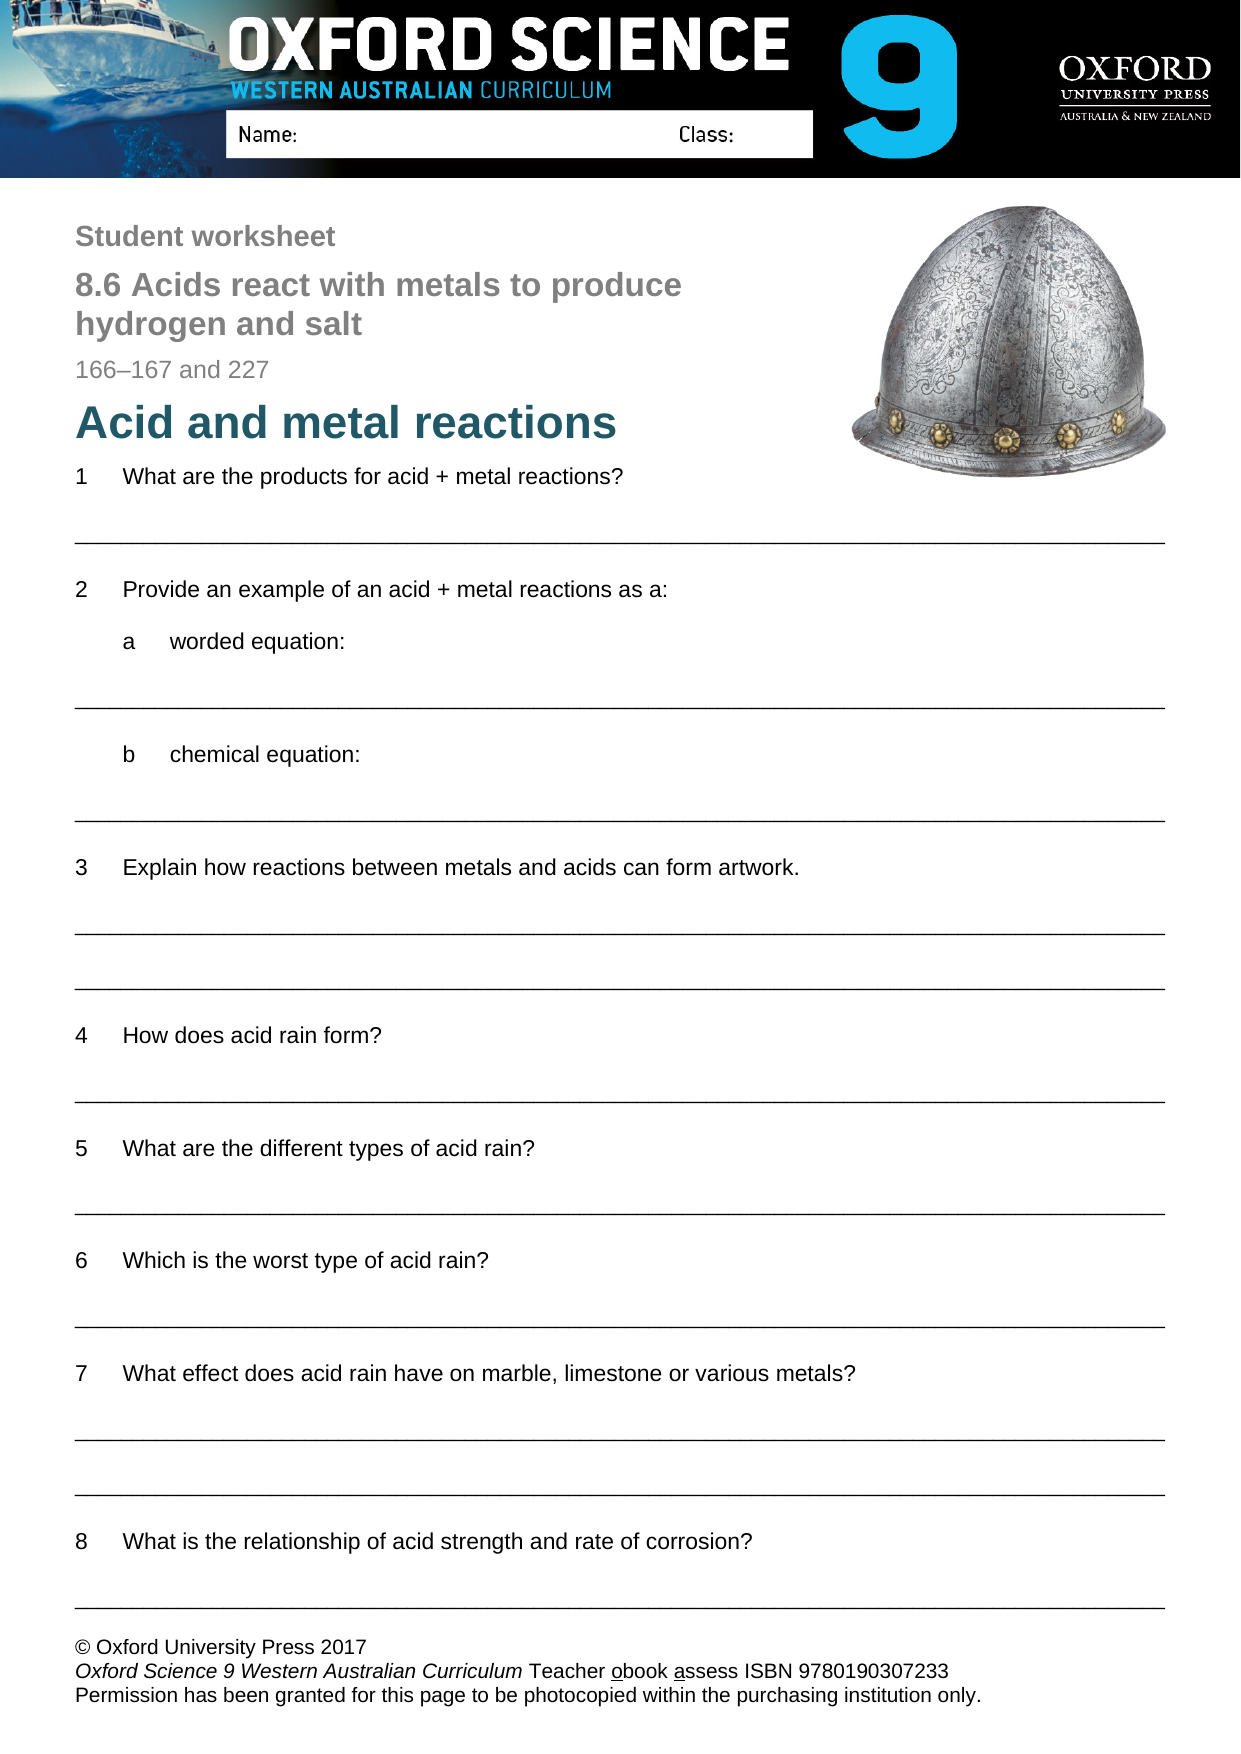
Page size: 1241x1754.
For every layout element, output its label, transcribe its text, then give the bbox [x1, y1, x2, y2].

list 4 How does acid rain form? [75, 1022, 1165, 1048]
list 5 What are the different types of acid rain? [75, 1135, 1165, 1161]
text 8.6 Acids react with metals to produce hydrogen and salt [75, 265, 817, 342]
picture [817, 187, 1204, 496]
list 1 What are the products for acid + metal reactions? [75, 463, 817, 489]
text Acid and metal reactions [75, 396, 817, 449]
picture [0, 0, 1241, 178]
list 6 Which is the worst type of acid rain? [75, 1247, 1165, 1274]
list 3 Explain how reactions between metals and acids can form artwork. [75, 854, 1165, 880]
list 2 Provide an example of an acid + metal reactions as a: [75, 576, 1165, 602]
list b chemical equation: [122, 741, 1165, 767]
list 8 What is the relationship of acid strength and rate of corrosion? [75, 1528, 1165, 1555]
list a worded equation: [122, 628, 1165, 654]
list 7 What effect does acid rain have on marble, limestone or various metals? [75, 1360, 1165, 1387]
text Student worksheet [75, 219, 817, 253]
text 166–167 and 227 [75, 355, 817, 383]
